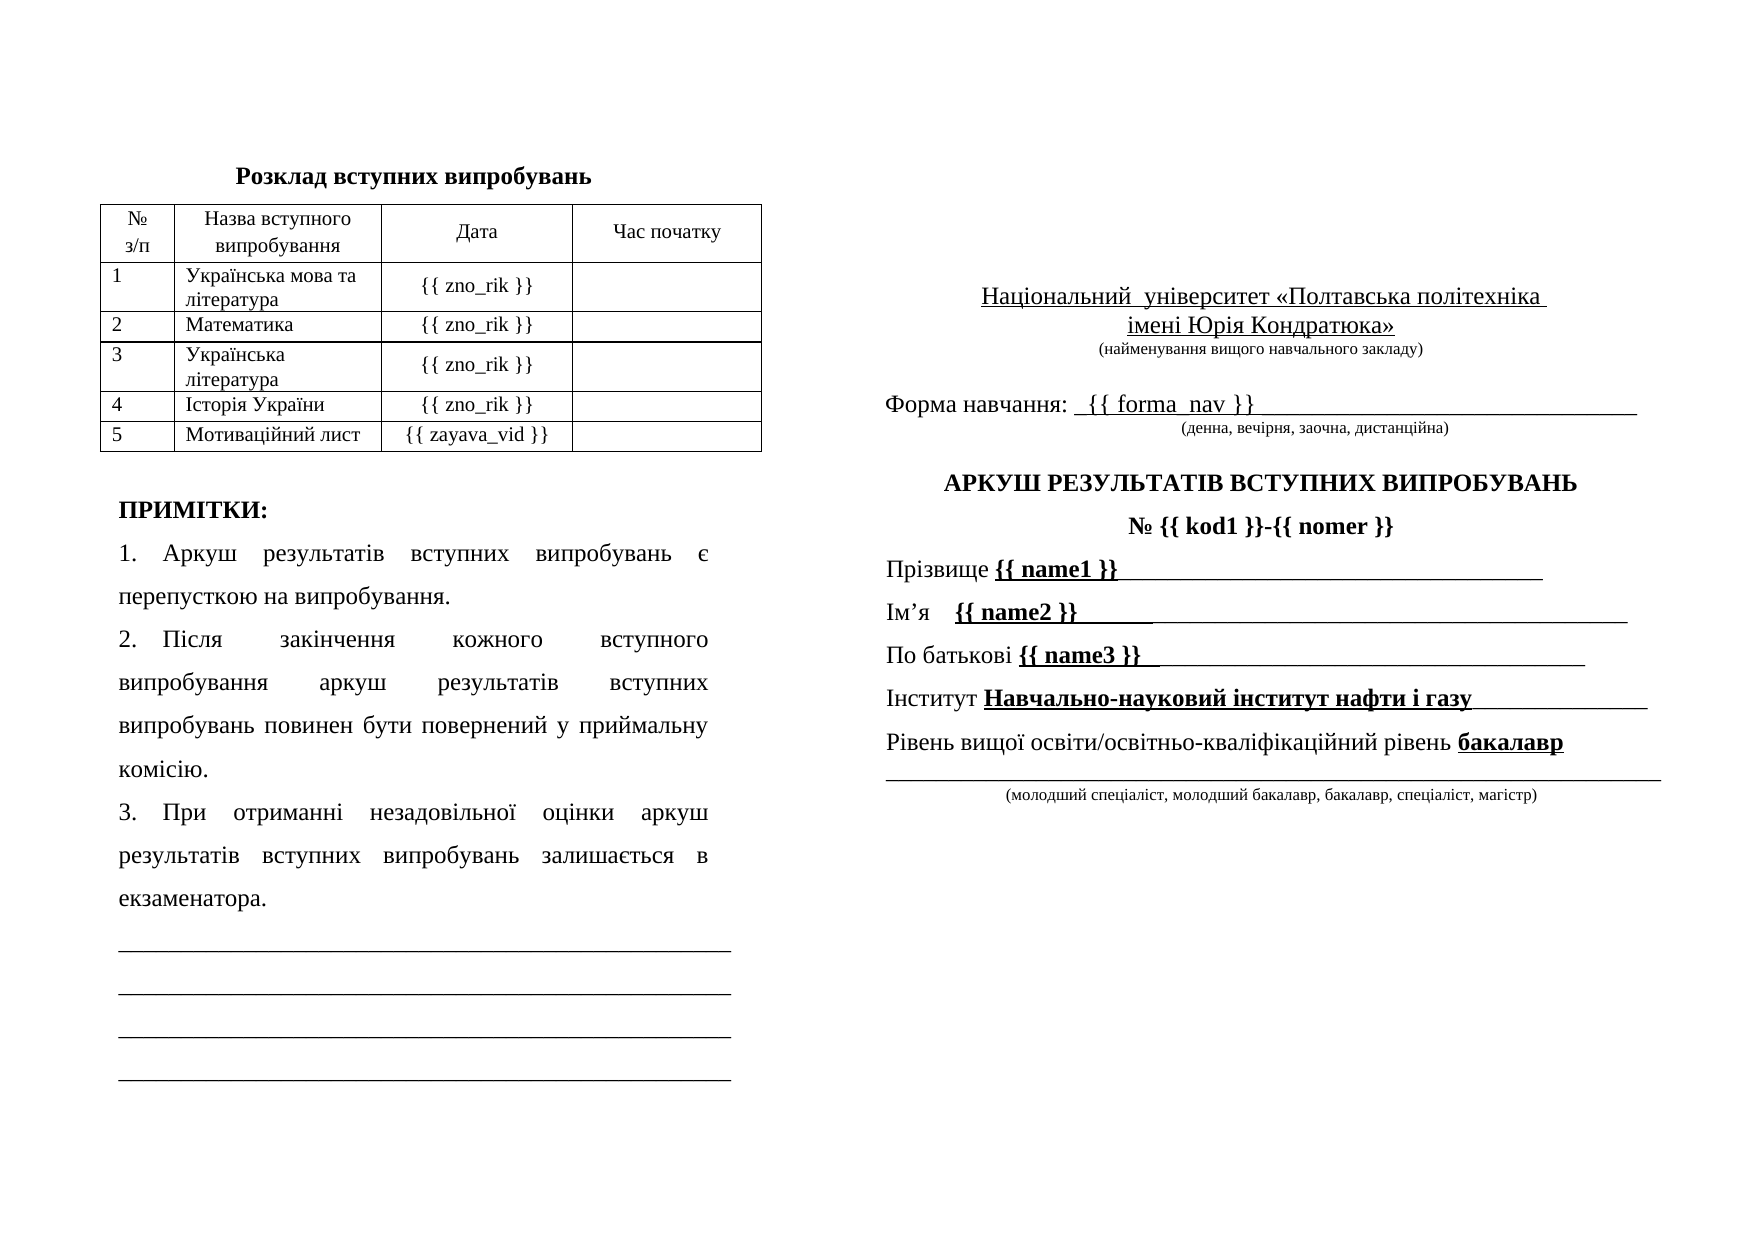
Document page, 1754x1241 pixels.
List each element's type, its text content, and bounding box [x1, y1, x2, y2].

text _________________________________________________ [118, 969, 738, 998]
text ______________________________________________________________ [886, 755, 1665, 784]
table_cell [573, 422, 761, 451]
text Розклад вступних випробувань [89, 161, 738, 190]
table_cell Математика [175, 312, 381, 341]
text _________________________________________________ [118, 1012, 738, 1041]
text Національний університет «Полтавська політехніка [856, 281, 1665, 310]
text № {{ kod1 }}-{{ nomer }} [856, 511, 1665, 540]
text (найменування вищого навчального закладу) [856, 338, 1665, 372]
table_cell {{ zno_rik }} [382, 343, 572, 391]
text ПРИМІТКИ: [118, 495, 709, 524]
table_header Назва вступного випробування [175, 205, 381, 262]
table_cell {{ zno_rik }} [382, 392, 572, 421]
text Ім’я {{ name2 }} ______________________________________ [886, 597, 1665, 626]
table_header № з/п [101, 205, 174, 262]
table_cell Мотиваційний лист [175, 422, 381, 451]
table_cell [573, 343, 761, 391]
text Аркуш результатів вступних випробувань [856, 468, 1665, 497]
table_header Дата [382, 205, 572, 262]
list При отриманні незадовільної оцінки аркуш результатів вступних випробувань залишається в екзаменатора. [118, 797, 709, 912]
table_cell 1 [101, 263, 174, 311]
table_cell [573, 312, 761, 341]
table_cell Українська література [175, 343, 381, 391]
list Аркуш результатів вступних випробувань є перепусткою на випробування. [118, 538, 709, 610]
table_cell Історія України [175, 392, 381, 421]
text Прізвище {{ name1 }}__________________________________ [886, 554, 1665, 583]
text (денна, вечірня, заочна, дистанційна) [856, 418, 1665, 451]
table_cell Українська мова та література [175, 263, 381, 311]
table_cell 5 [101, 422, 174, 451]
table_cell 2 [101, 312, 174, 341]
table_cell {{ zno_rik }} [382, 263, 572, 311]
text По батькові {{ name3 }} __________________________________ [886, 640, 1665, 669]
table_cell 3 [101, 343, 174, 391]
table_cell {{ zno_rik }} [382, 312, 572, 341]
text імені Юрія Кондратюка» [856, 310, 1665, 338]
text _________________________________________________ [118, 926, 738, 955]
text (молодший спеціаліст, молодший бакалавр, бакалавр, спеціаліст, магістр) [886, 784, 1665, 818]
text Форма навчання: _{{ forma_nav }} ______________________________ [856, 389, 1665, 418]
text Інститут Навчально-науковий інститут нафти і газу______________ [886, 683, 1665, 712]
table_cell [573, 392, 761, 421]
table_header Час початку [573, 205, 761, 262]
table_cell 4 [101, 392, 174, 421]
table_cell [573, 263, 761, 311]
text _________________________________________________ [118, 1056, 738, 1084]
list Після закінчення кожного вступного випробування аркуш результатів вступних випробувань повинен бути повернений у приймальну комісію. [118, 624, 709, 782]
text Рівень вищої освіти/освітньо-кваліфікаційний рівень бакалавр [886, 727, 1665, 755]
table_cell {{ zayava_vid }} [382, 422, 572, 451]
